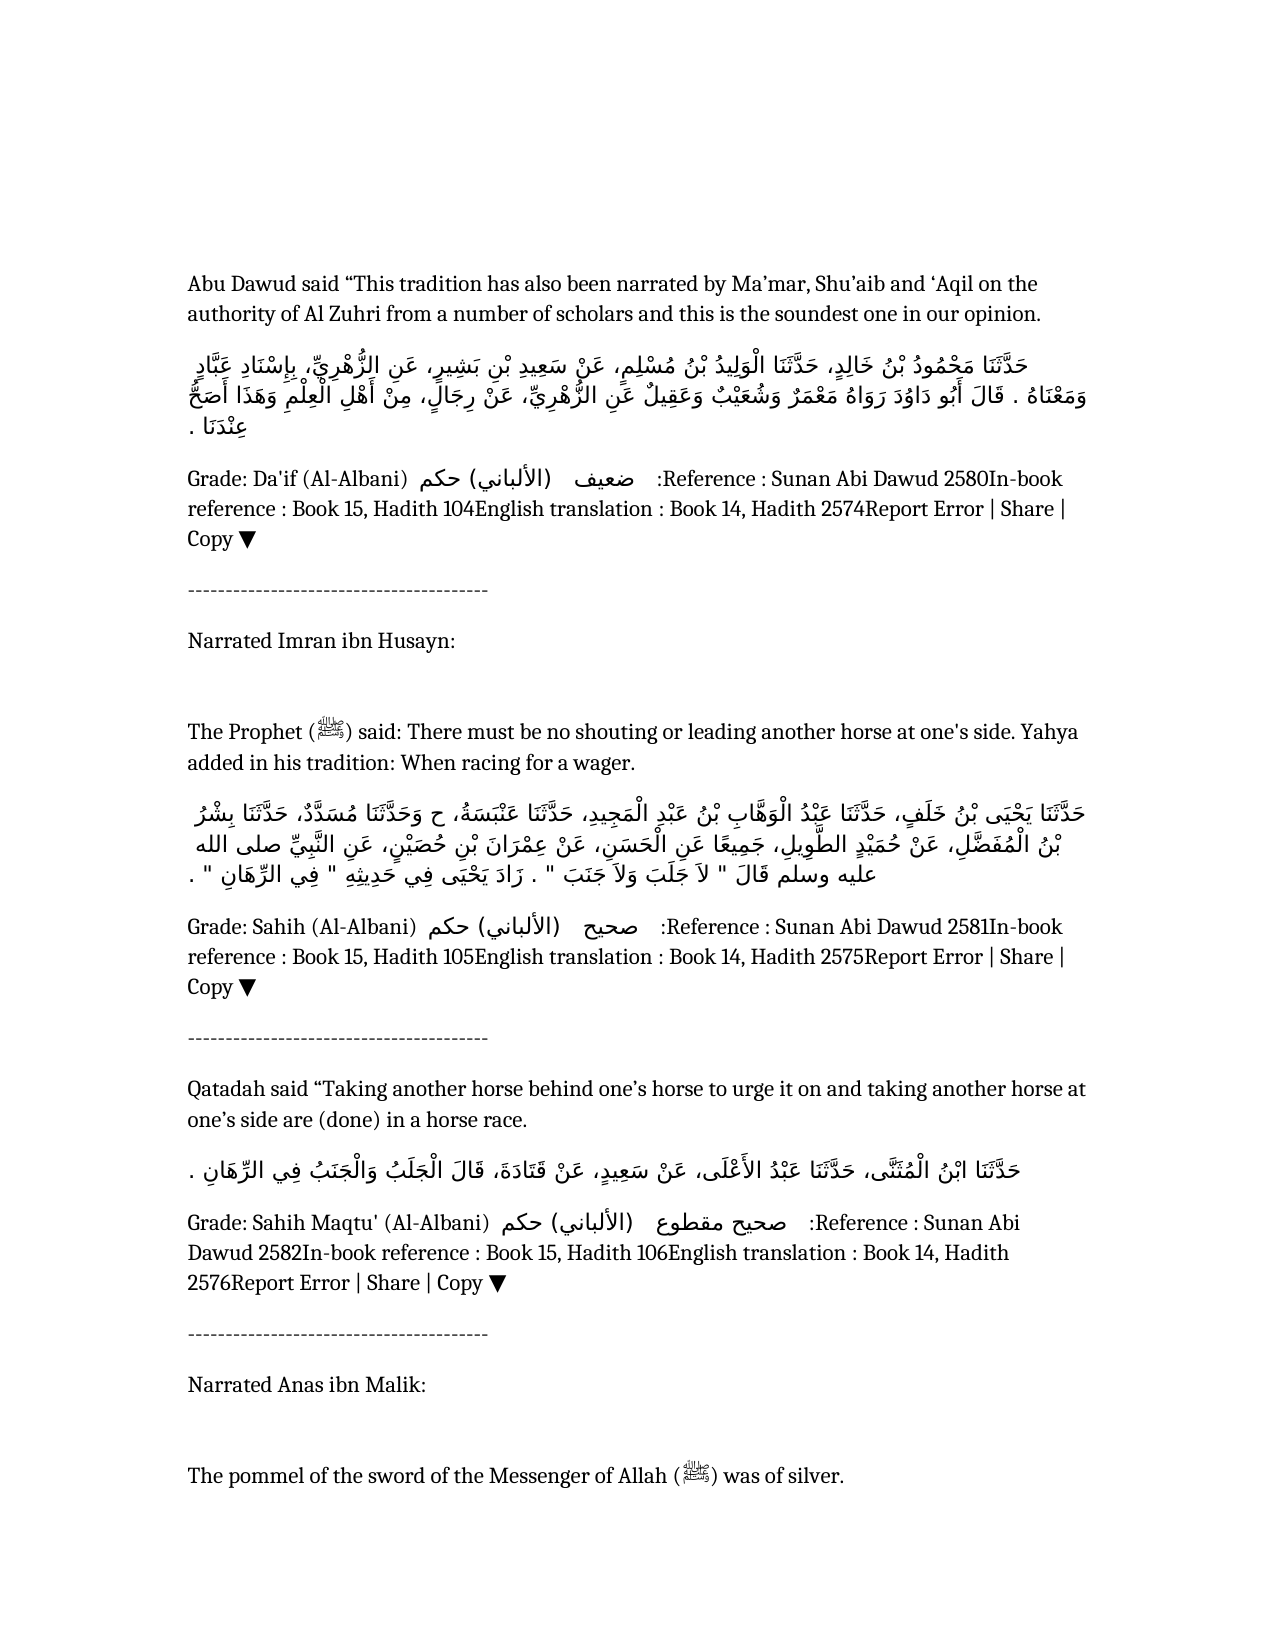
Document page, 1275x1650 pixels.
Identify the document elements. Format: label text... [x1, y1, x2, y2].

text حَدَّثَنَا ابْنُ الْمُثَنَّى، حَدَّثَنَا عَبْدُ الأَعْلَى، عَنْ سَعِيدٍ، عَنْ قَتَادَةَ، قَالَ الْجَلَبُ وَالْجَنَبُ فِي الرِّهَانِ ‏.‏ [187, 1157, 1087, 1184]
text ---------------------------------------- [187, 1321, 1087, 1347]
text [187, 150, 1087, 327]
text حَدَّثَنَا يَحْيَى بْنُ خَلَفٍ، حَدَّثَنَا عَبْدُ الْوَهَّابِ بْنُ عَبْدِ الْمَجِيدِ، حَدَّثَنَا عَنْبَسَةُ، ح وَحَدَّثَنَا مُسَدَّدٌ، حَدَّثَنَا بِشْرُ بْنُ الْمُفَضَّلِ، عَنْ حُمَيْدٍ الطَّوِيلِ، جَمِيعًا عَنِ الْحَسَنِ، عَنْ عِمْرَانَ بْنِ حُصَيْنٍ، عَنِ النَّبِيِّ صلى الله عليه وسلم قَالَ ‏"‏ لاَ جَلَبَ وَلاَ جَنَبَ ‏"‏ ‏.‏ زَادَ يَحْيَى فِي حَدِيثِهِ ‏"‏ فِي الرِّهَانِ ‏"‏ ‏.‏ [187, 800, 1087, 888]
text Narrated Imran ibn Husayn: The Prophet (ﷺ) said: There must be no shouting or leading another horse at one's side. Yahya added in his tradition: When racing for a wager. [187, 628, 1087, 776]
text Grade: Da'if (Al-Albani) ضعيف (الألباني) حكم :Reference : Sunan Abi Dawud 2580In-book reference : Book 15, Hadith 104English translation : Book 14, Hadith 2574Report Error | Share | Copy ▼ [187, 465, 1087, 552]
text Qatadah said “Taking another horse behind one’s horse to urge it on and taking another horse at one’s side are (done) in a horse race. [187, 1076, 1087, 1133]
text Grade: Sahih Maqtu' (Al-Albani) صحيح مقطوع (الألباني) حكم :Reference : Sunan Abi Dawud 2582In-book reference : Book 15, Hadith 106English translation : Book 14, Hadith 2576Report Error | Share | Copy ▼ [187, 1209, 1087, 1296]
text ---------------------------------------- [187, 577, 1087, 603]
text Grade: Sahih (Al-Albani) صحيح (الألباني) حكم :Reference : Sunan Abi Dawud 2581In-book reference : Book 15, Hadith 105English translation : Book 14, Hadith 2575Report Error | Share | Copy ▼ [187, 913, 1087, 1001]
text ---------------------------------------- [187, 1025, 1087, 1052]
text Narrated Anas ibn Malik: The pommel of the sword of the Messenger of Allah (ﷺ) was of silver. [187, 1372, 1087, 1490]
text حَدَّثَنَا مَحْمُودُ بْنُ خَالِدٍ، حَدَّثَنَا الْوَلِيدُ بْنُ مُسْلِمٍ، عَنْ سَعِيدِ بْنِ بَشِيرٍ، عَنِ الزُّهْرِيِّ، بِإِسْنَادِ عَبَّادٍ وَمَعْنَاهُ ‏.‏ قَالَ أَبُو دَاوُدَ رَوَاهُ مَعْمَرٌ وَشُعَيْبٌ وَعَقِيلٌ عَنِ الزُّهْرِيِّ، عَنْ رِجَالٍ، مِنْ أَهْلِ الْعِلْمِ وَهَذَا أَصَحُّ عِنْدَنَا ‏.‏ [187, 352, 1087, 440]
